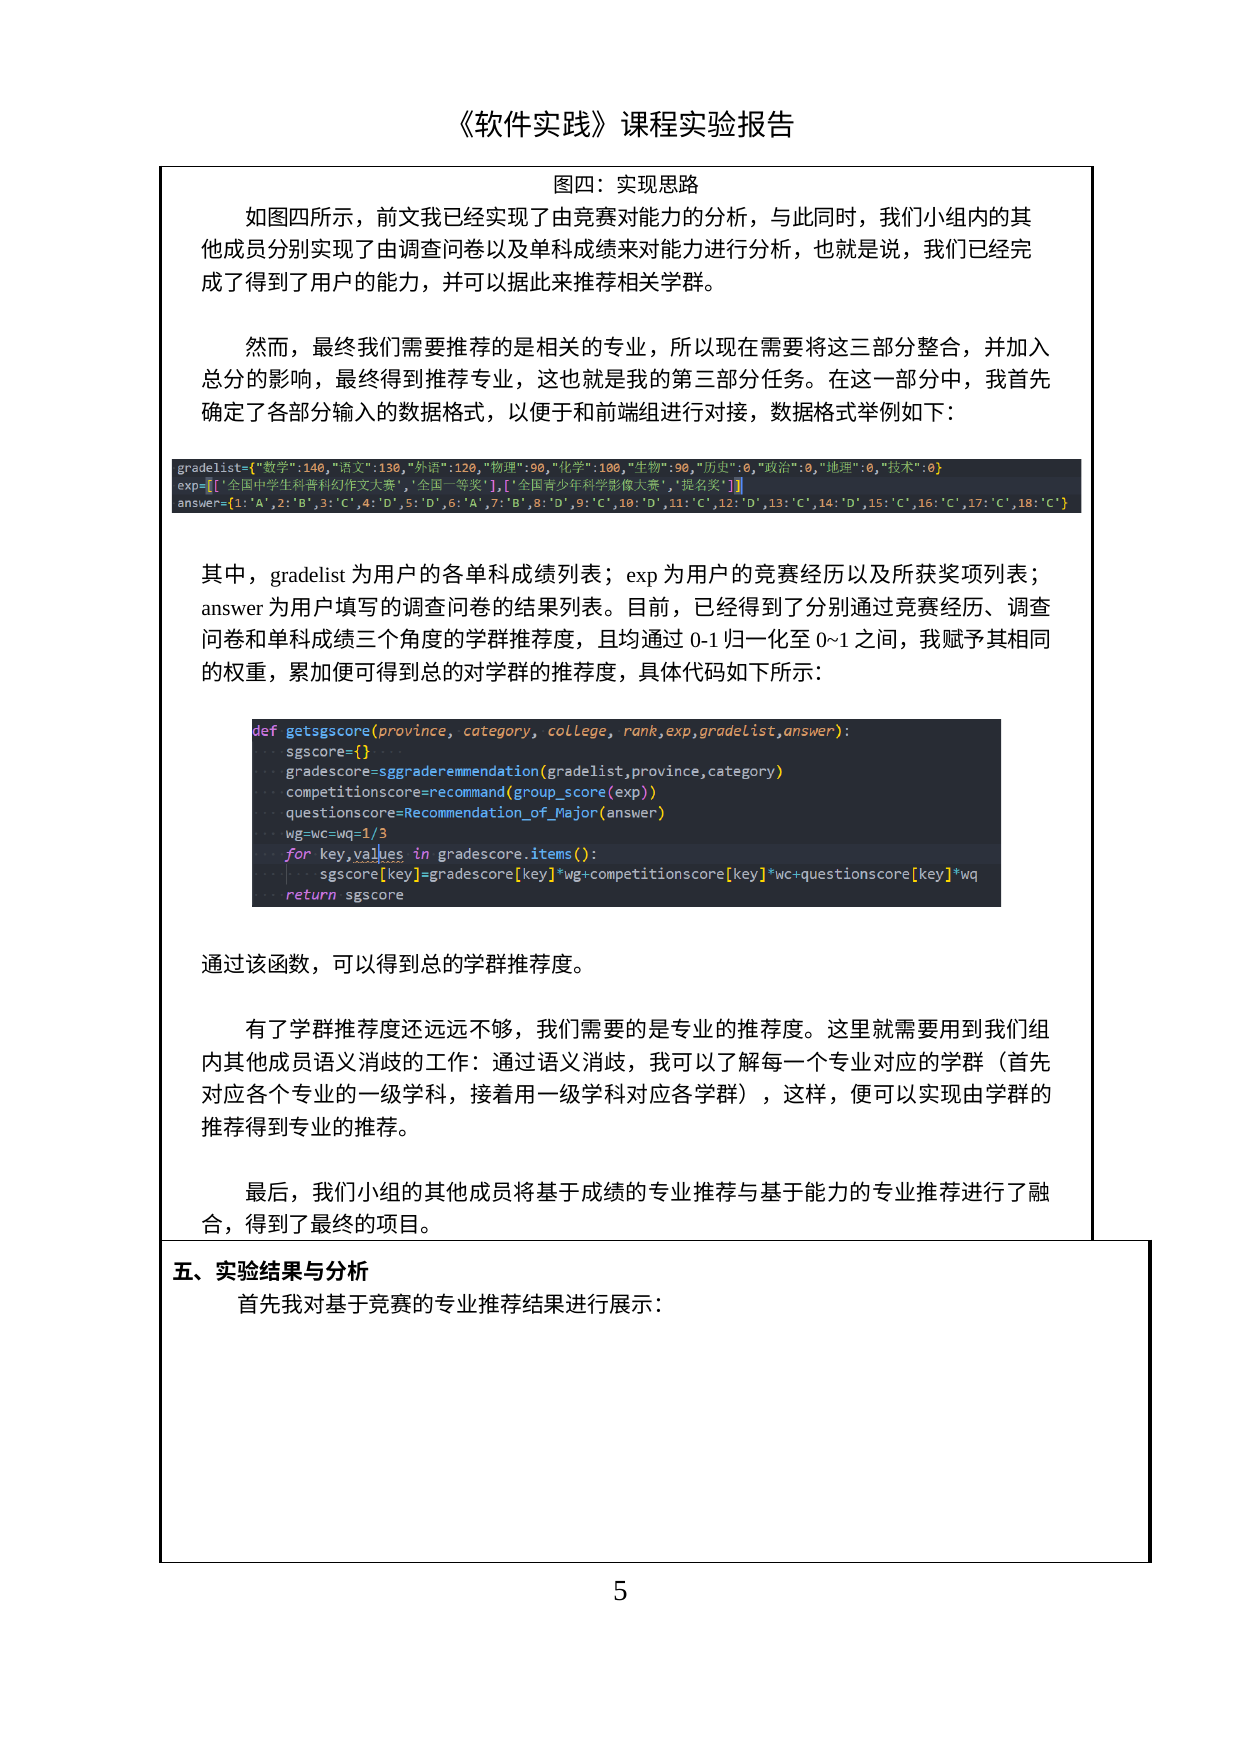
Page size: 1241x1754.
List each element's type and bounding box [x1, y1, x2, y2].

table_cell [162, 167, 1091, 1239]
picture [252, 719, 1002, 907]
picture [171, 459, 1082, 513]
table_cell [162, 1241, 1148, 1561]
